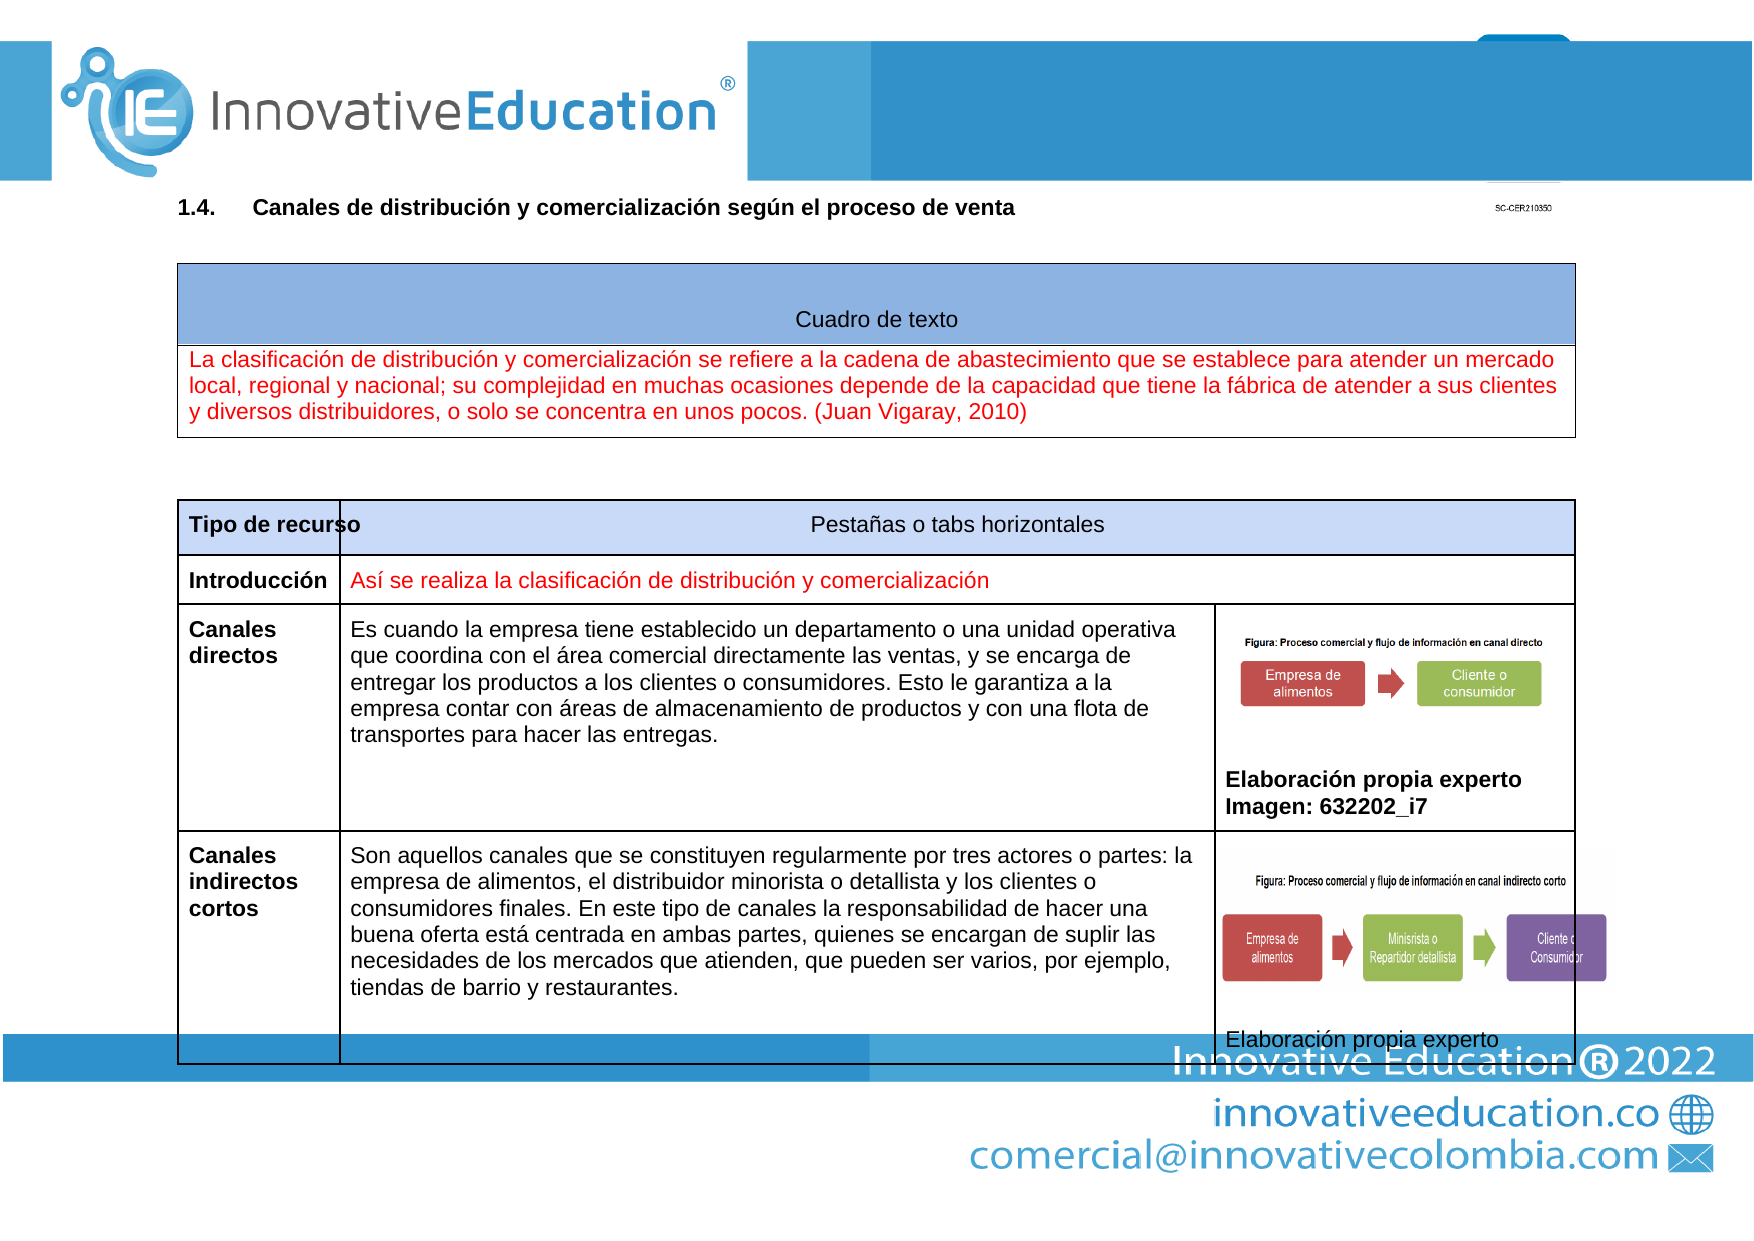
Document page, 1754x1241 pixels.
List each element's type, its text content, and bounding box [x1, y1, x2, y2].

list Canales de distribución y comercialización según el proceso de venta [177, 148, 1401, 220]
table_cell Elaboración propia experto Imagen: 632202_i7 [1216, 605, 1574, 829]
picture [1576, 847, 1622, 997]
table_header Pestañas o tabs horizontales [341, 501, 1574, 554]
table_cell La clasificación de distribución y comercialización se refiere a la cadena de abastecimiento que se establece para atender un mercado local, regional y nacional; su complejidad en muchas ocasiones depende de la capacidad que tiene la fábrica de atender a sus clientes y diversos distribuidores, o solo se concentra en unos pocos. (Juan Vigaray, 2010) [178, 346, 1575, 437]
table_cell Elaboración propia experto Imagen: 632202_i8 [1216, 832, 1574, 1063]
picture [1225, 619, 1567, 714]
picture [0, 28, 1752, 214]
table_header Tipo de recurso [179, 501, 339, 554]
table_cell Introducción [179, 556, 339, 603]
table_cell Canales indirectos cortos [179, 832, 339, 1063]
table_cell Canales directos [179, 605, 339, 829]
table_cell Es cuando la empresa tiene establecido un departamento o una unidad operativa que coordina con el área comercial directamente las ventas, y se encarga de entregar los productos a los clientes o consumidores. Esto le garantiza a la empresa contar con áreas de almacenamiento de productos y con una flota de transportes para hacer las entregas. [341, 605, 1214, 829]
table_header Cuadro de texto [178, 264, 1575, 344]
table_cell Así se realiza la clasificación de distribución y comercialización [341, 556, 1574, 603]
picture [2, 1033, 1754, 1179]
